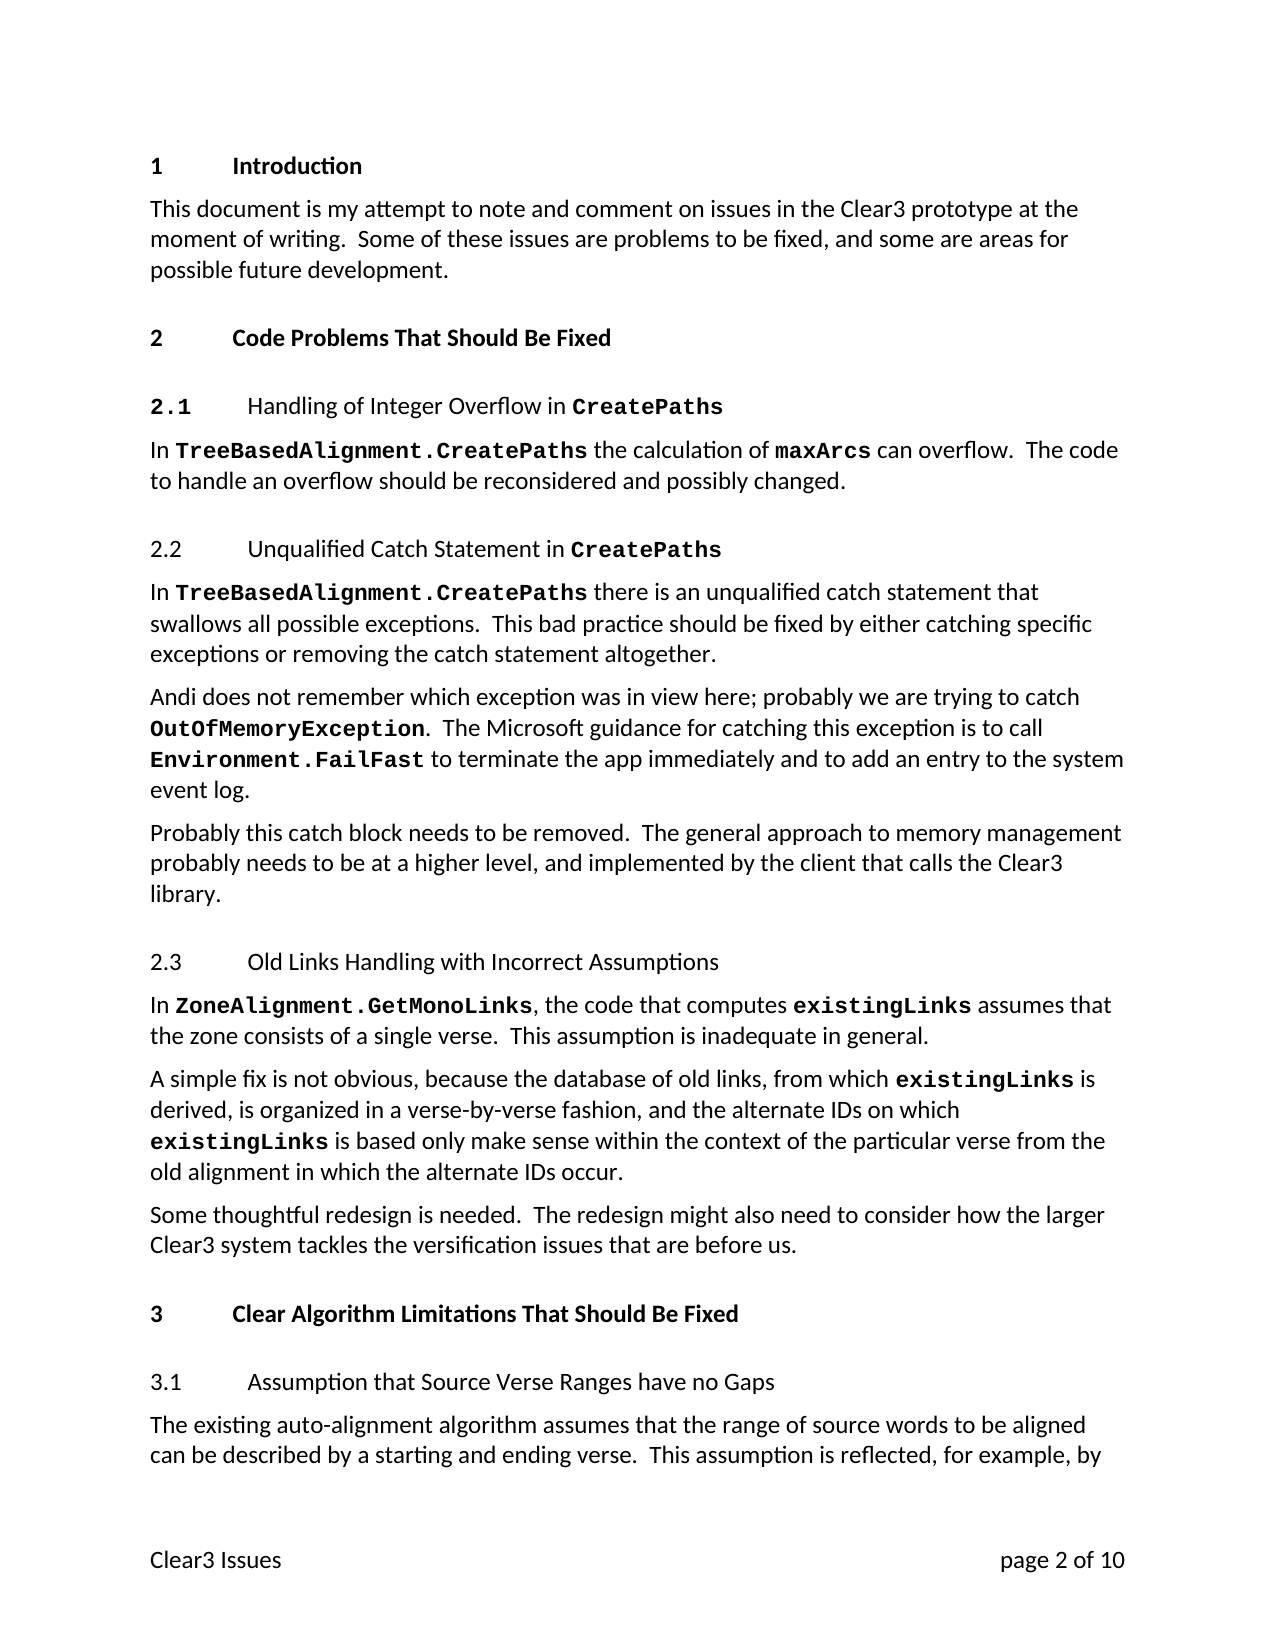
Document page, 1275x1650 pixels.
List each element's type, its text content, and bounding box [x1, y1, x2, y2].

text Probably this catch block needs to be removed. The general approach to memory management probably needs to be at a higher level, and implemented by the client that calls the Clear3 library. [150, 817, 1125, 909]
subtitle Handling of Integer Overflow in CreatePaths [150, 390, 1125, 421]
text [150, 1409, 1125, 1470]
text A simple fix is not obvious, because the database of old links, from which existingLinks is derived, is organized in a verse-by-verse fashion, and the alternate IDs on which existingLinks is based only make sense within the context of the particular verse from the old alignment in which the alternate IDs occur. [150, 1063, 1125, 1187]
text Andi does not remember which exception was in view here; probably we are trying to catch OutOfMemoryException. The Microsoft guidance for catching this exception is to call Environment.FailFast to terminate the app immediately and to add an entry to the system event log. [150, 681, 1125, 804]
text Some thoughtful redesign is needed. The redesign might also need to consider how the larger Clear3 system tackles the versification issues that are before us. [150, 1199, 1125, 1260]
subtitle Unqualified Catch Statement in CreatePaths [150, 533, 1125, 564]
subtitle Clear Algorithm Limitations That Should Be Fixed [150, 1298, 1125, 1328]
subtitle Introduction [150, 150, 1125, 181]
subtitle Code Problems That Should Be Fixed [150, 322, 1125, 353]
text In TreeBasedAlignment.CreatePaths there is an unqualified catch statement that swallows all possible exceptions. This bad practice should be fixed by either catching specific exceptions or removing the catch statement altogether. [150, 577, 1125, 669]
text This document is my attempt to note and comment on issues in the Clear3 prototype at the moment of writing. Some of these issues are problems to be fixed, and some are areas for possible future development. [150, 193, 1125, 284]
text In TreeBasedAlignment.CreatePaths the calculation of maxArcs can overflow. The code to handle an overflow should be reconsidered and possibly changed. [150, 434, 1125, 495]
text In ZoneAlignment.GetMonoLinks, the code that computes existingLinks assumes that the zone consists of a single verse. This assumption is inadequate in general. [150, 989, 1125, 1051]
subtitle Old Links Handling with Incorrect Assumptions [150, 946, 1125, 977]
subtitle Assumption that Source Verse Ranges have no Gaps [150, 1366, 1125, 1396]
